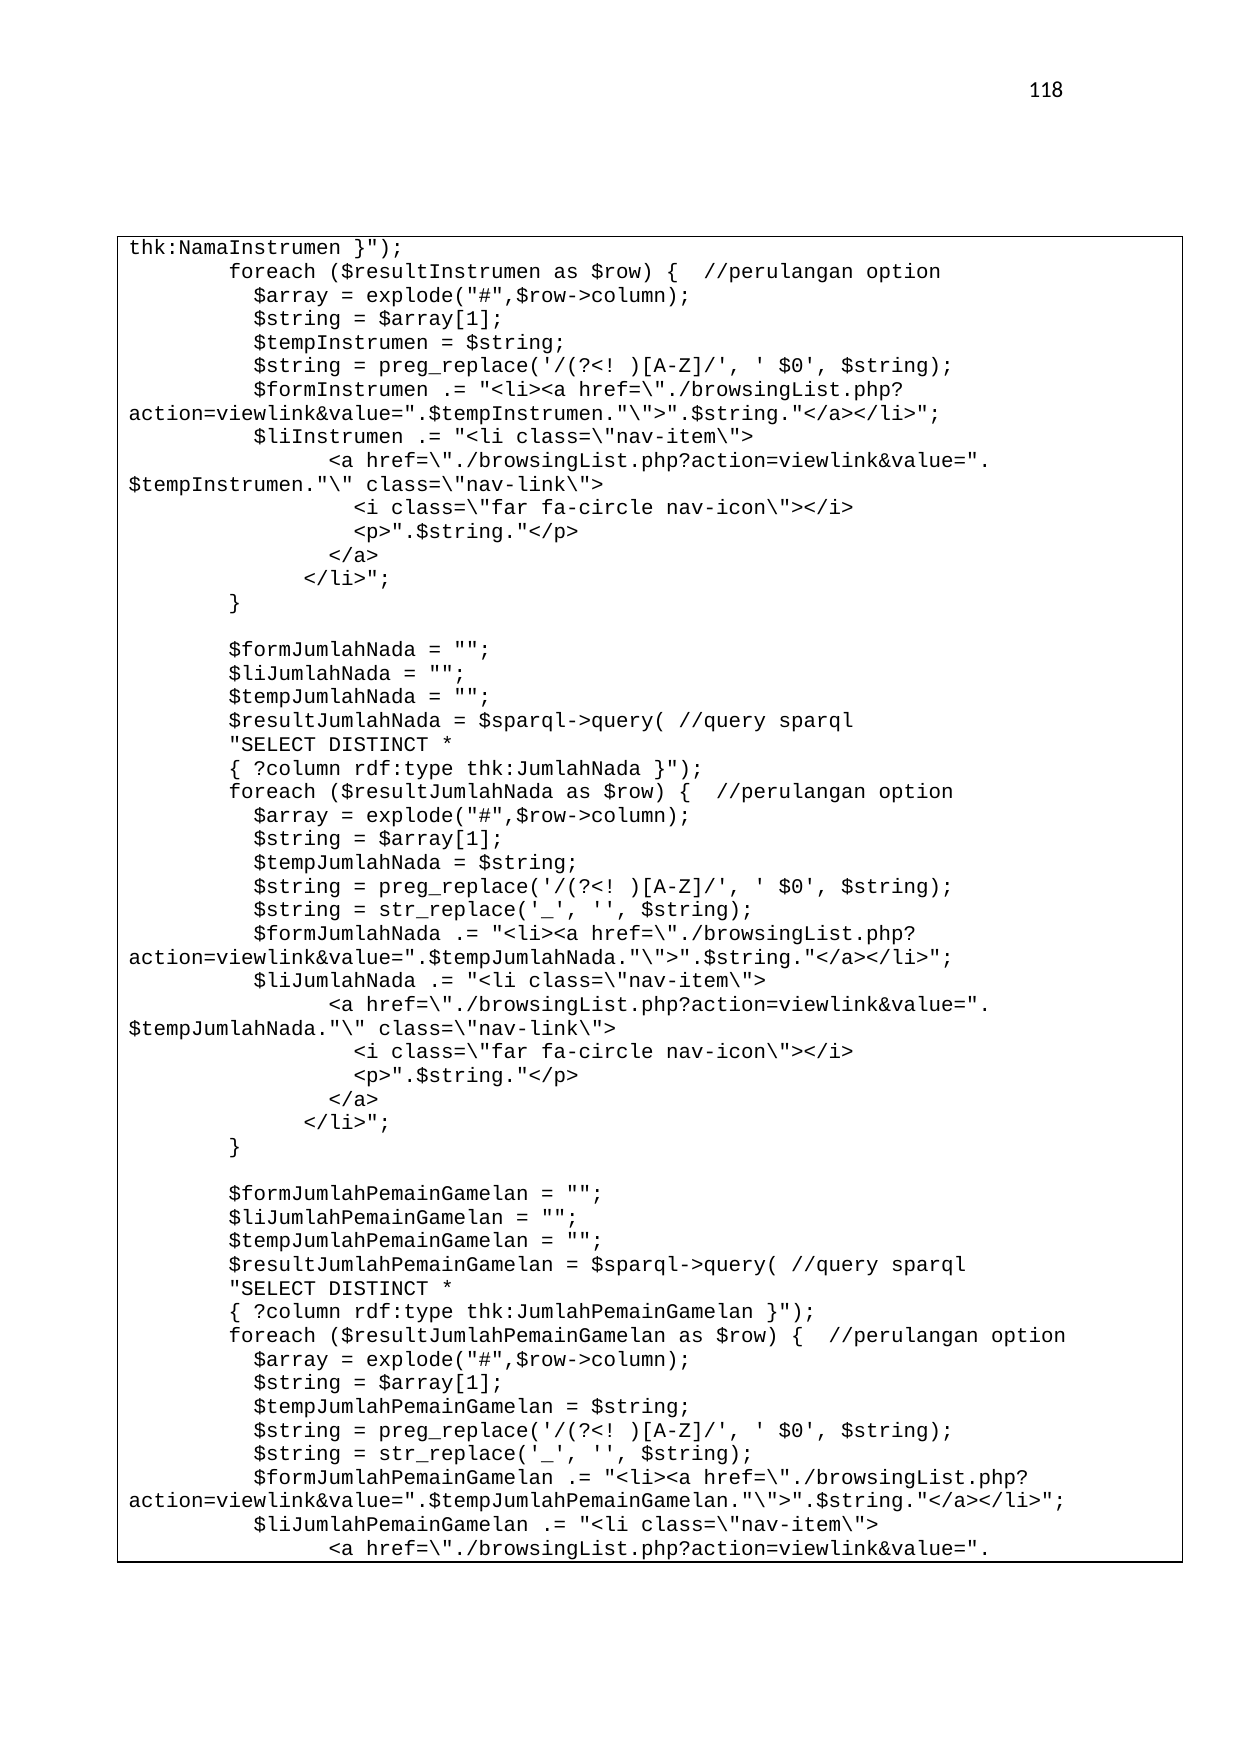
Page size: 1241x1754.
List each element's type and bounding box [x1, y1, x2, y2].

table_header [118, 237, 1182, 1561]
